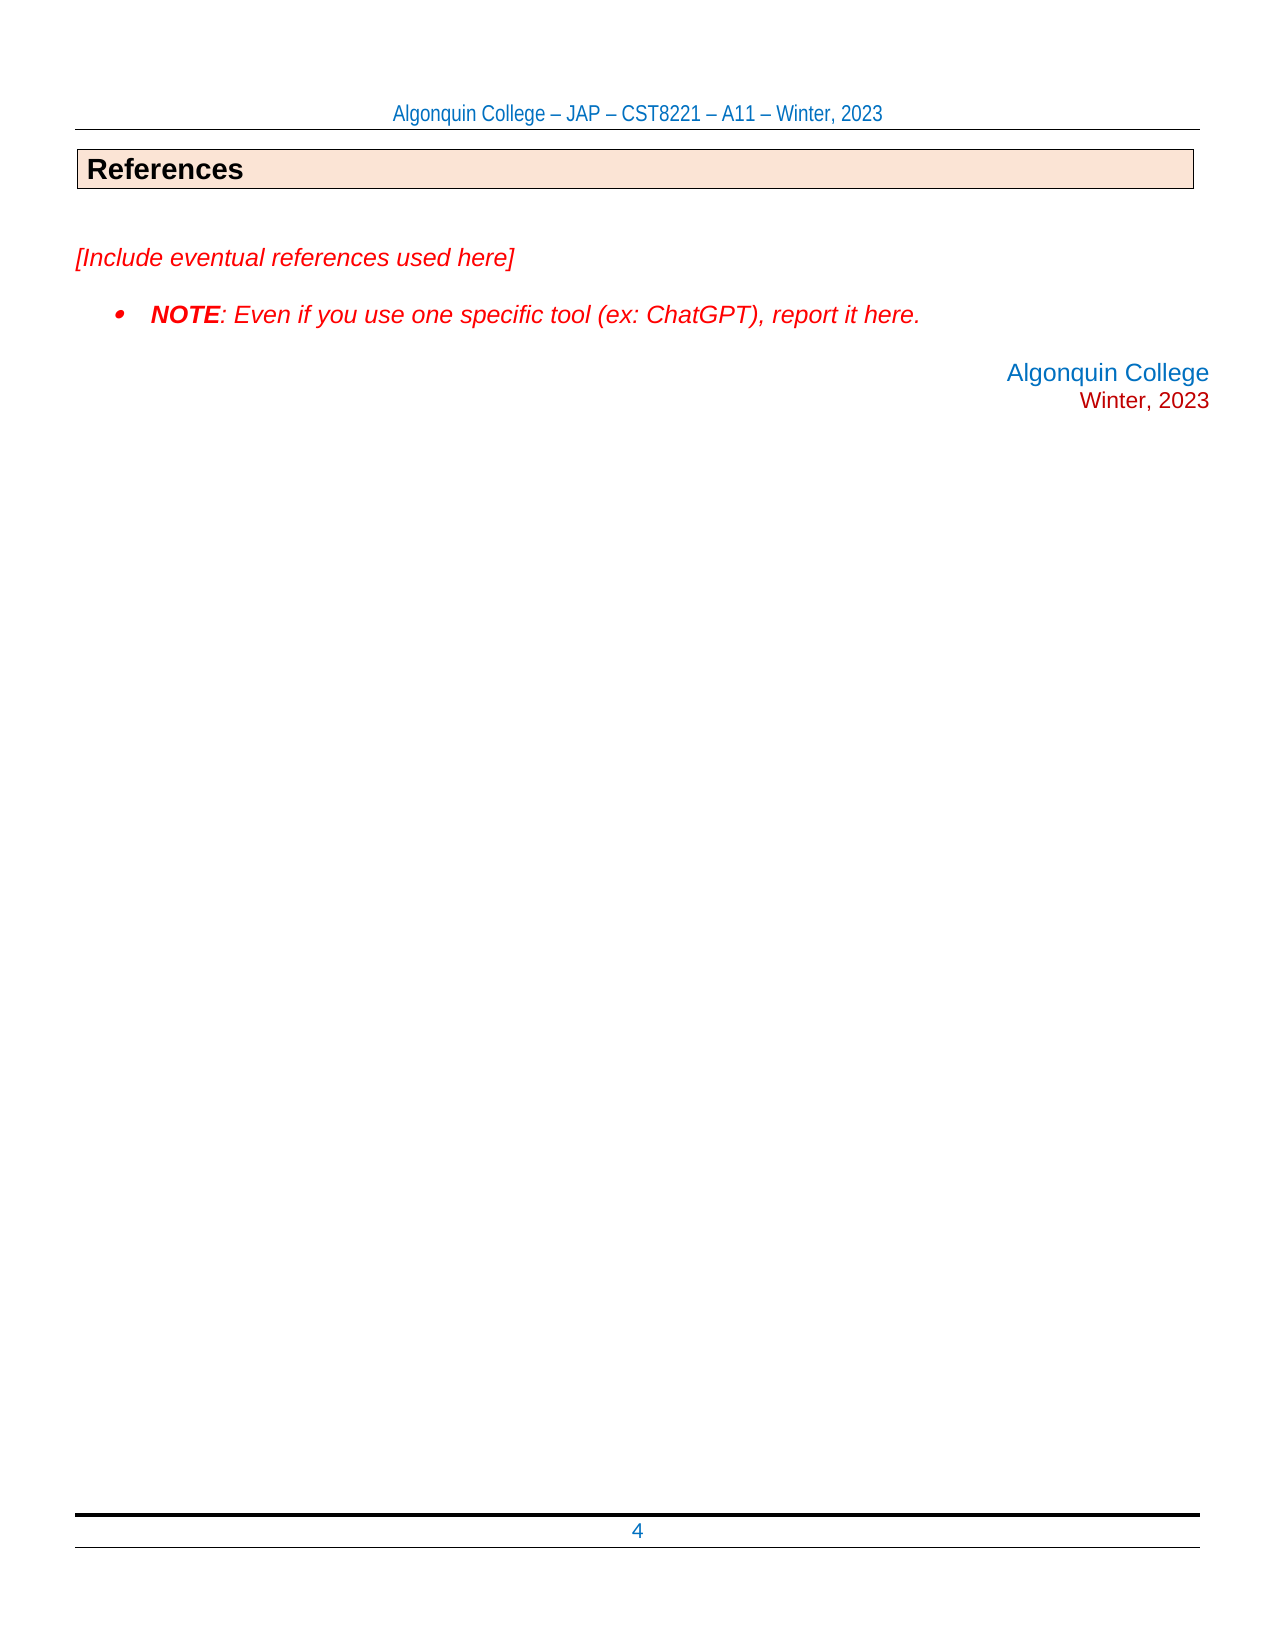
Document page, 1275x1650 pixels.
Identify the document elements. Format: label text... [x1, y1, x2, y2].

text Winter, 2023 [75, 387, 1209, 413]
text Algonquin College [75, 358, 1209, 387]
list NOTE: Even if you use one specific tool (ex: ChatGPT), report it here. [113, 300, 1200, 329]
subtitle References [78, 150, 1193, 188]
text [Include eventual references used here] [76, 243, 1200, 272]
